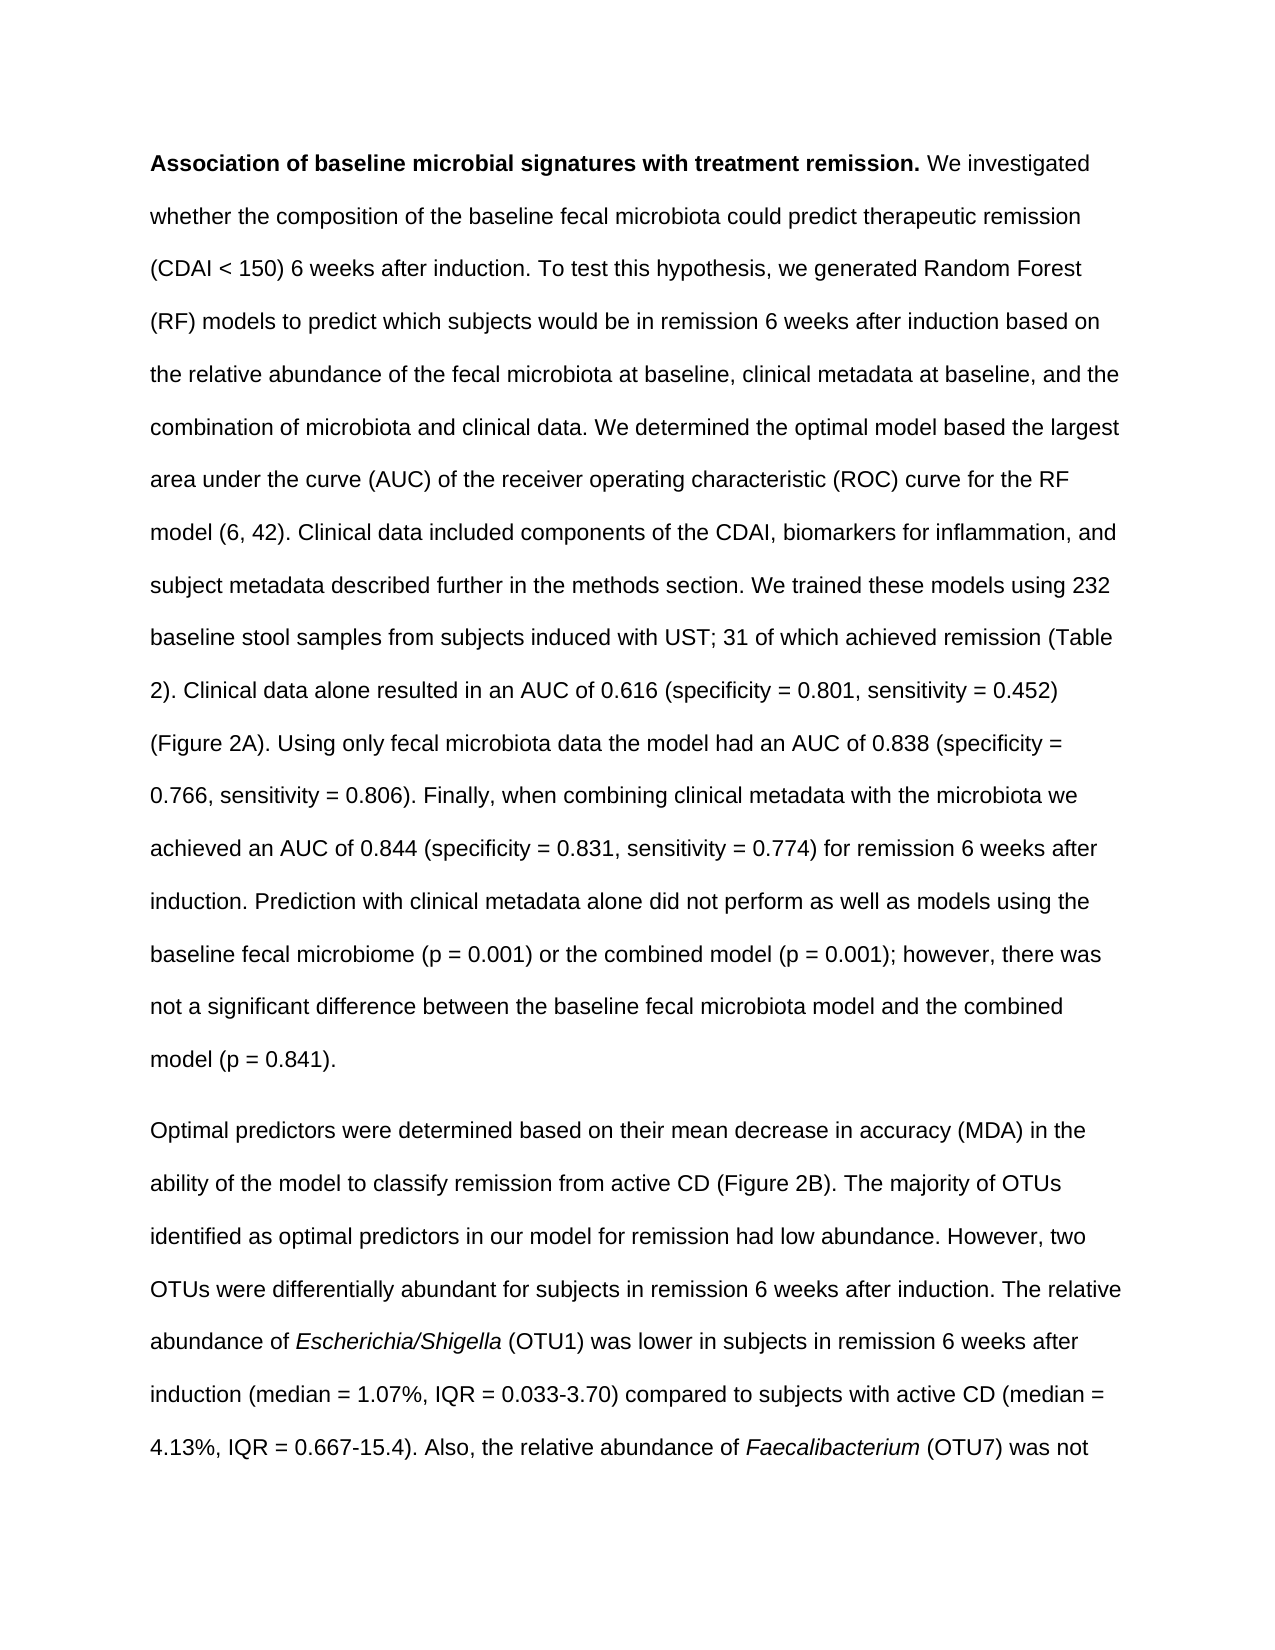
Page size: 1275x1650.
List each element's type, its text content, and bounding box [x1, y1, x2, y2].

text Association of baseline microbial signatures with treatment remission. We investigated whether the composition of the baseline fecal microbiota could predict therapeutic remission (CDAI < 150) 6 weeks after induction. To test this hypothesis, we generated Random Forest (RF) models to predict which subjects would be in remission 6 weeks after induction based on the relative abundance of the fecal microbiota at baseline, clinical metadata at baseline, and the combination of microbiota and clinical data. We determined the optimal model based the largest area under the curve (AUC) of the receiver operating characteristic (ROC) curve for the RF model (6, 42). Clinical data included components of the CDAI, biomarkers for inflammation, and subject metadata described further in the methods section. We trained these models using 232 baseline stool samples from subjects induced with UST; 31 of which achieved remission (Table 2). Clinical data alone resulted in an AUC of 0.616 (specificity = 0.801, sensitivity = 0.452) (Figure 2A). Using only fecal microbiota data the model had an AUC of 0.838 (specificity = 0.766, sensitivity = 0.806). Finally, when combining clinical metadata with the microbiota we achieved an AUC of 0.844 (specificity = 0.831, sensitivity = 0.774) for remission 6 weeks after induction. Prediction with clinical metadata alone did not perform as well as models using the baseline fecal microbiome (p = 0.001) or the combined model (p = 0.001); however, there was not a significant difference between the baseline fecal microbiota model and the combined model (p = 0.841). [150, 150, 1125, 1072]
